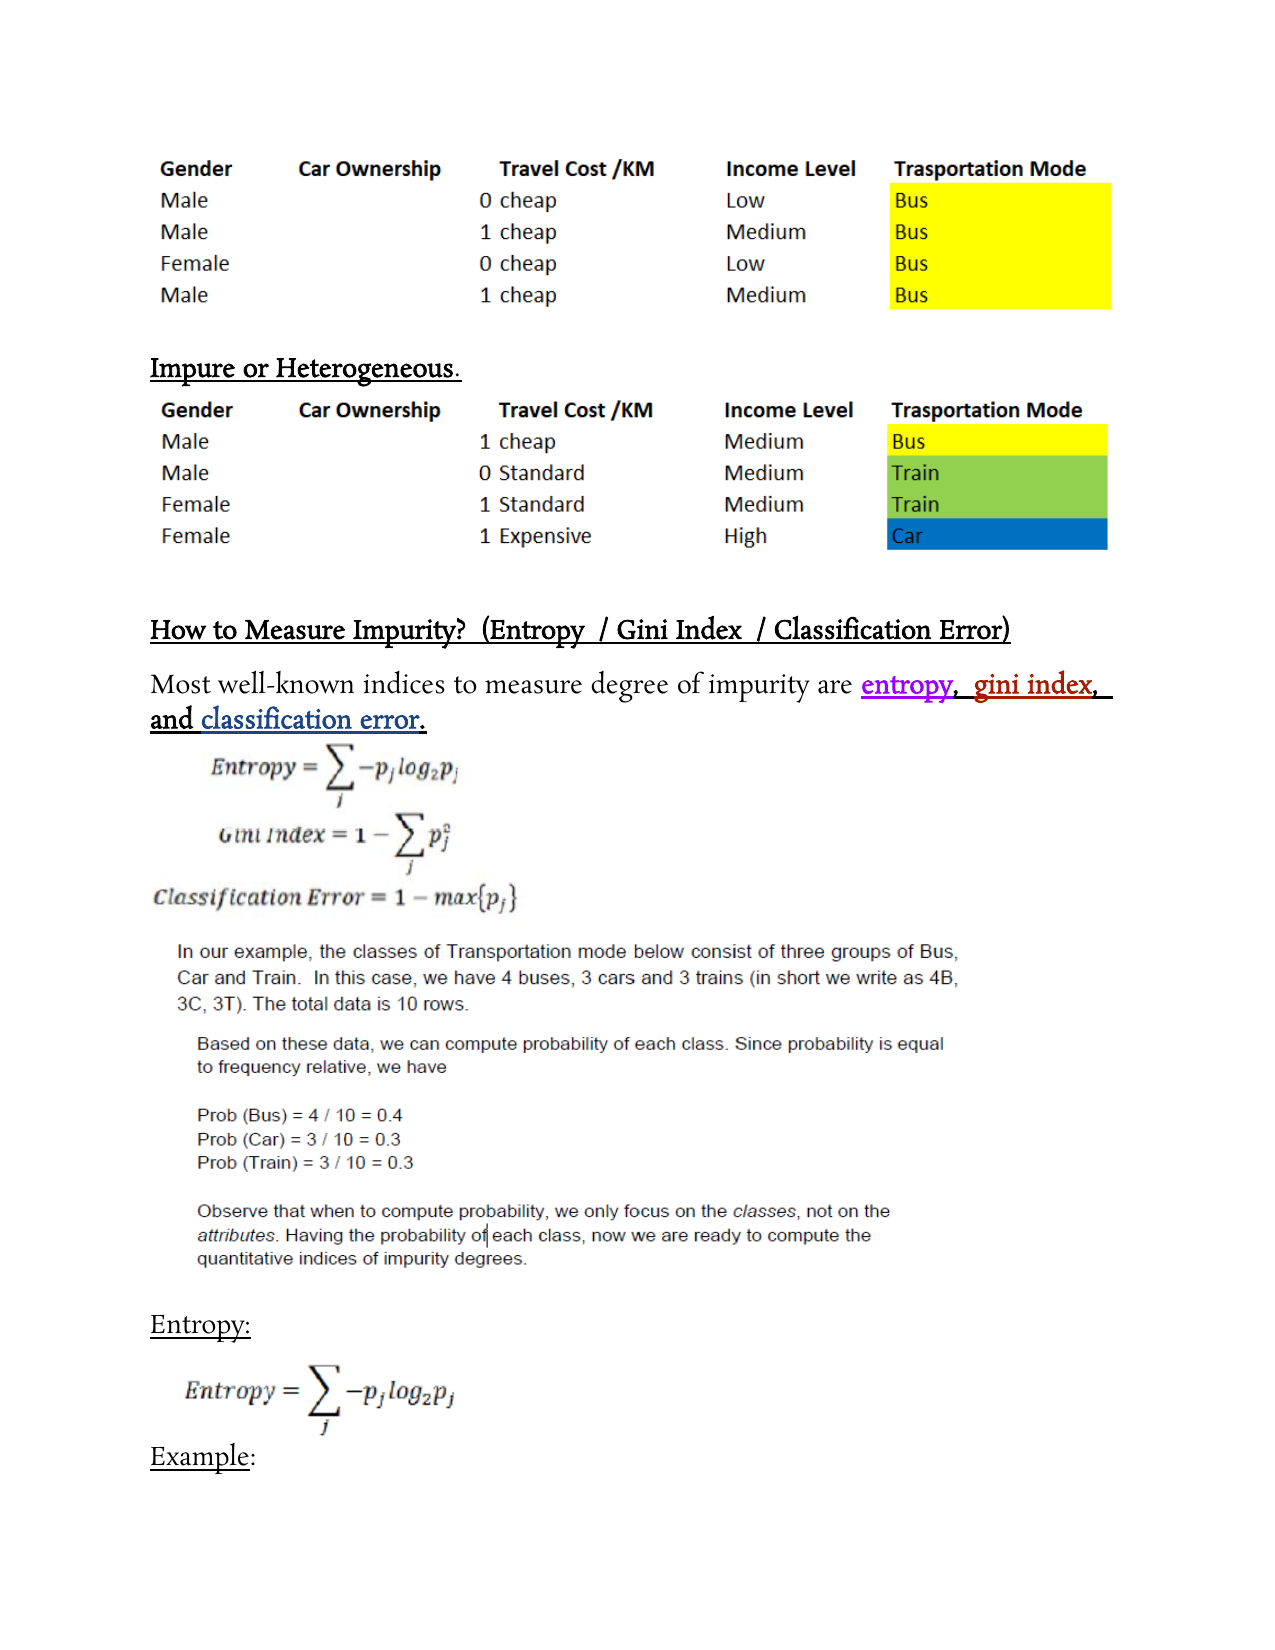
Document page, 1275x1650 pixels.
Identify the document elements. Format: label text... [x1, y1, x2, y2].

text How to Measure Impurity? (Entropy / Gini Index / Classification Error) [150, 614, 1125, 649]
picture [150, 387, 1110, 560]
picture [150, 150, 1125, 317]
picture [150, 738, 988, 1274]
text Entropy: [150, 1309, 1125, 1441]
text Most well-known indices to measure degree of impurity are entropy, gini index, and classification error. [150, 668, 1125, 739]
text Example: [150, 1441, 1125, 1476]
picture [150, 1344, 465, 1442]
